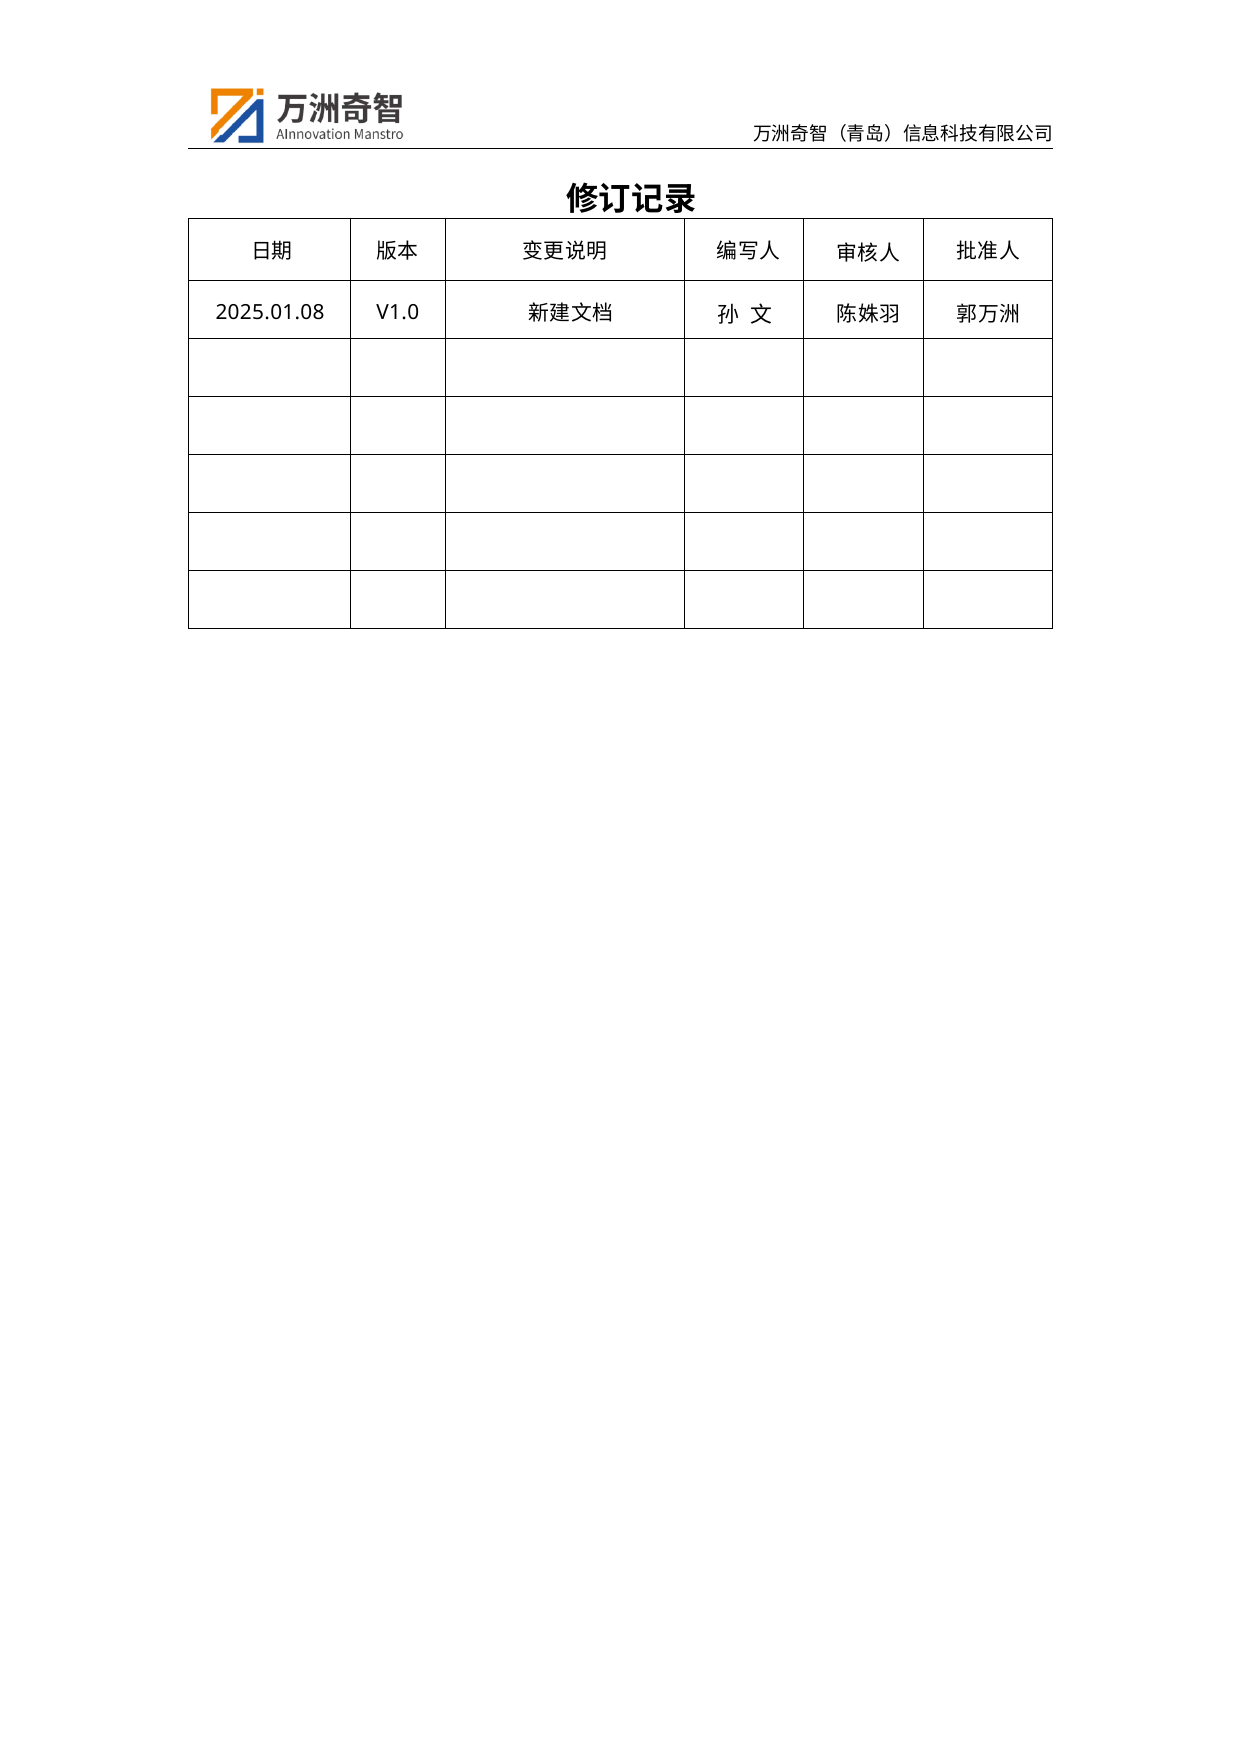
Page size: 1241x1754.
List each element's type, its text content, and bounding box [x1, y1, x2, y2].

table_cell [351, 513, 445, 570]
table_header 变更说明 [446, 219, 684, 280]
table_header 审核人 [804, 219, 923, 280]
table_cell 陈姝羽 [804, 281, 923, 338]
table_cell [685, 339, 803, 396]
table_cell [446, 339, 684, 396]
table_cell [446, 513, 684, 570]
table_cell [351, 571, 445, 628]
table_cell [189, 571, 350, 628]
table_cell [189, 397, 350, 454]
table_cell [804, 513, 923, 570]
table_cell [189, 455, 350, 512]
text 修订记录 [566, 177, 1053, 218]
table_cell [804, 455, 923, 512]
table_cell [924, 571, 1052, 628]
table_cell [804, 397, 923, 454]
table_cell [924, 455, 1052, 512]
table_cell [924, 513, 1052, 570]
table_cell [804, 571, 923, 628]
table_header 批准人 [924, 219, 1052, 280]
table_cell [351, 397, 445, 454]
table_cell [446, 455, 684, 512]
table_cell 2025.01.08 [189, 281, 350, 338]
table_cell [685, 513, 803, 570]
table_cell [446, 571, 684, 628]
table_header 版本 [351, 219, 445, 280]
table_cell [351, 455, 445, 512]
table_cell [685, 455, 803, 512]
table_cell V1.0 [351, 281, 445, 338]
table_header 日期 [189, 219, 350, 280]
table_cell [924, 397, 1052, 454]
table_cell 孙文 [685, 281, 803, 338]
table_cell [685, 397, 803, 454]
table_cell [189, 339, 350, 396]
table_cell [685, 571, 803, 628]
table_cell [924, 339, 1052, 396]
table_header 编写人 [685, 219, 803, 280]
table_cell [189, 513, 350, 570]
table_cell 郭万洲 [924, 281, 1052, 338]
picture [194, 79, 417, 148]
table_cell [351, 339, 445, 396]
table_cell 新建文档 [446, 281, 684, 338]
table_cell [804, 339, 923, 396]
table_cell [446, 397, 684, 454]
